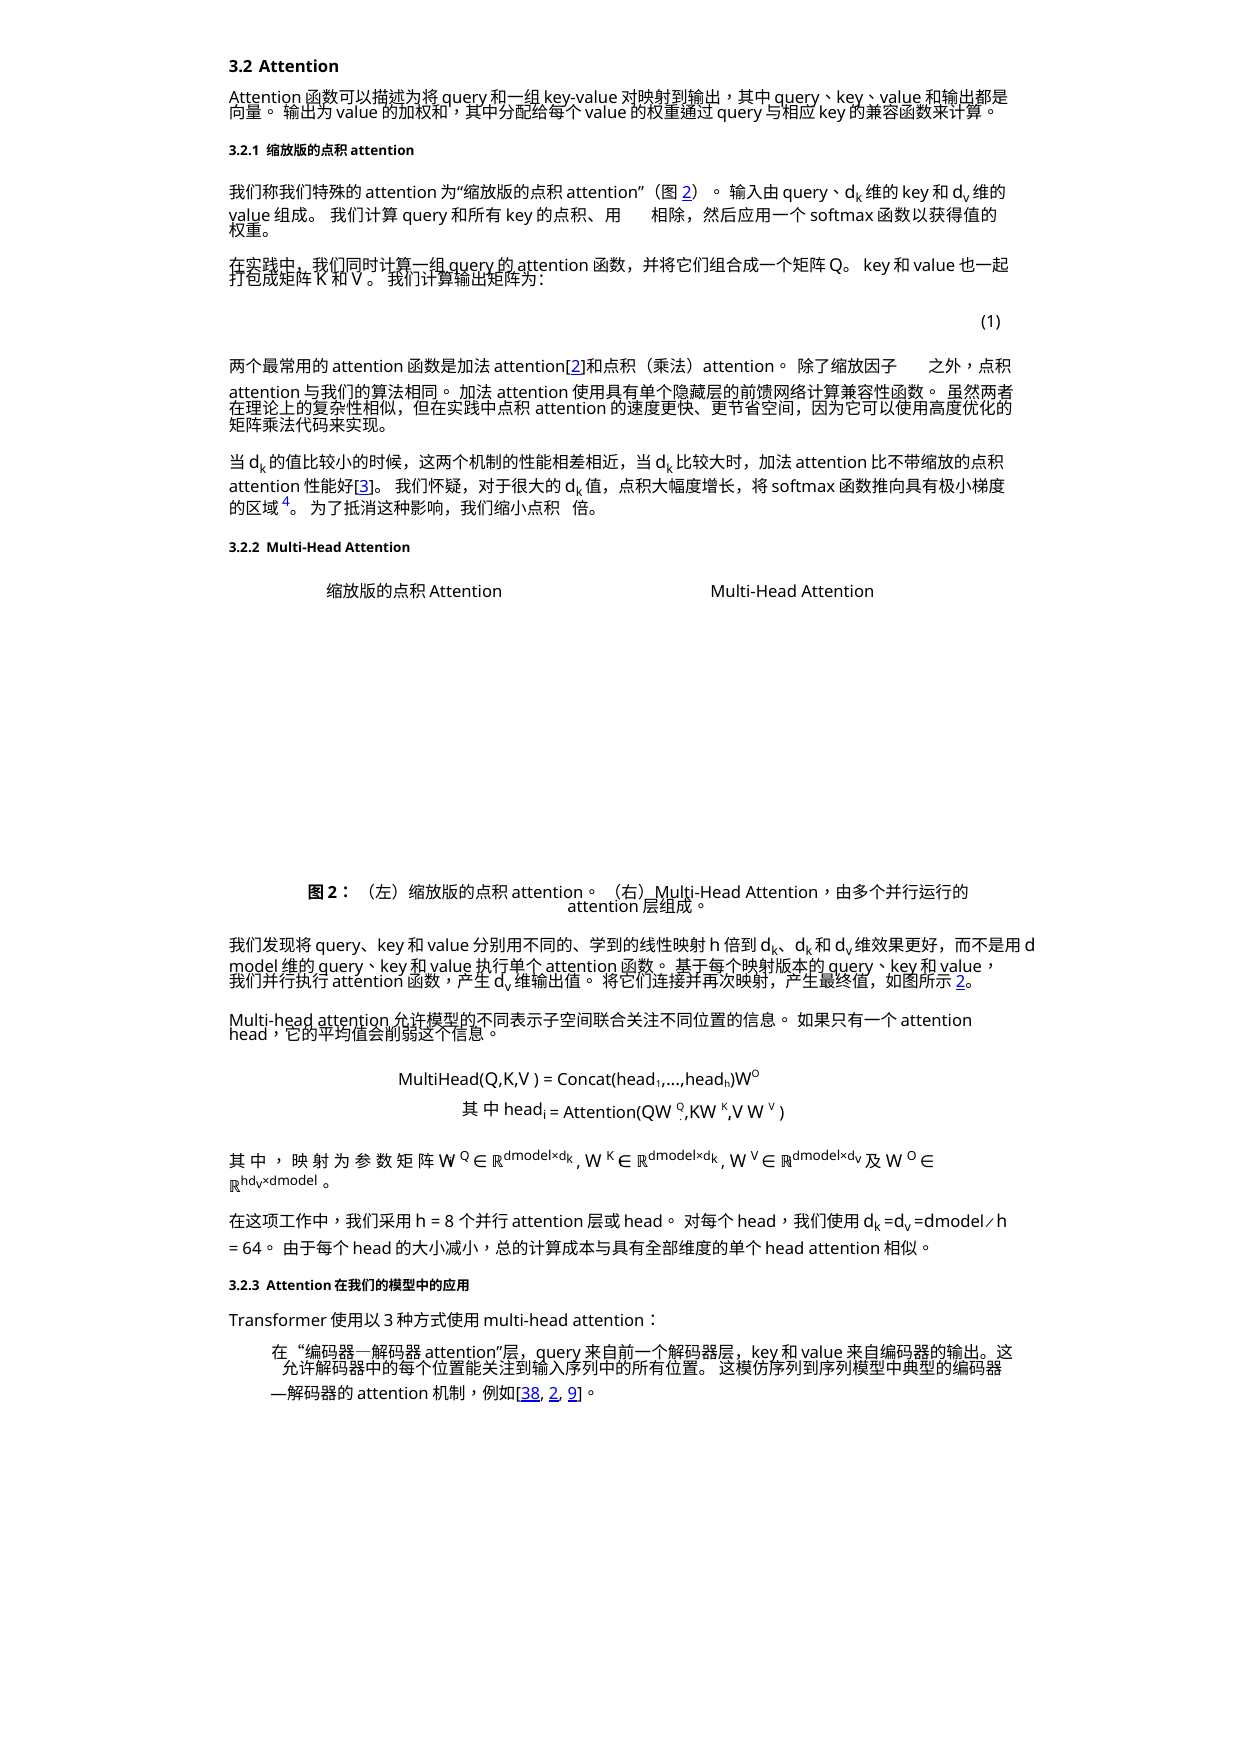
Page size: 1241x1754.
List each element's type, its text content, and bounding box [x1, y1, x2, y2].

text 图2： （左）缩放版的点积attention。 （右）Multi-Head Attention，由多个并行运行的attention层组成。 [305, 886, 971, 918]
text 在实践中，我们同时计算一组query的attention函数，并将它们组合成一个矩阵Q。 key和value也一起打包成矩阵 K 和 V 。 我们计算输出矩阵为： [228, 258, 1014, 291]
text 我们发现将query、key和value分别用不同的、学到的线性映射h倍到dk、dk和dv维效果更好，而不是用d [228, 927, 1065, 957]
list 缩放版的点积attention [228, 141, 1065, 159]
text 在“编码器—解码器attention”层，query来自前一个解码器层，key和value来自编码器的输出。这允许解码器中的每个位置能关注到输入序列中的所有位置。 这模仿序列到序列模型中典型的编码器 [270, 1345, 1013, 1379]
text 其 中 ， 映 射 为 参 数 矩 阵 W Q ∈ ℝdmodel×dk , W K ∈ ℝdmodel×dk , W V ∈ ℝdmodel×dv 及 W O ∈ [228, 1142, 1065, 1165]
text attention与我们的算法相同。 加法attention使用具有单个隐藏层的前馈网络计算兼容性函数。 虽然两者在理论上的复杂性相似，但在实践中点积attention的速度更快、更节省空间，因为它可以使用高度优化的矩阵乘法代码来实现。 [228, 385, 1014, 436]
text (1) [981, 310, 1065, 332]
text MultiHead(Q,K,V ) = Concat(head1,...,headh)WO [186, 1060, 971, 1092]
text 缩放版的点积Attention Multi-Head Attention [326, 579, 1065, 602]
text —解码器的attention机制，例如[38, 2, 9]。 [270, 1379, 1065, 1404]
text 我们称我们特殊的attention为“缩放版的点积attention”（图 2）。 输入由query、dk 维的key和dv 维的 [228, 174, 1065, 204]
list Attention在我们的模型中的应用 [228, 1275, 1065, 1294]
text 当dk的值比较小的时候，这两个机制的性能相差相近，当dk比较大时，加法attention比不带缩放的点积 [228, 445, 1065, 475]
text value组成。 我们计算query和所有key的点积、用 相除，然后应用一个softmax函数以获得值的权重。 [228, 207, 1014, 241]
text Multi-head attention允许模型的不同表示子空间联合关注不同位置的信息。 如果只有一个attention head，它的平均值会削弱这个信息。 [228, 1014, 1014, 1046]
text ℝhdv×dmodel。 [228, 1168, 1065, 1190]
text Attention函数可以描述为将query和一组key-value对映射到输出，其中query、key、value和输出都是向量。 输出为value的加权和，其中分配给每个value的权重通过query与相应key的兼容函数来计算。 [228, 91, 1014, 123]
text = 64。 由于每个head的大小减小，总的计算成本与具有全部维度的单个head attention相似。 [228, 1233, 1065, 1260]
text 其 中 headi = Attention(QW Q,KW K,V W V ) [274, 1092, 971, 1125]
text attention性能好[3]。 我们怀疑，对于很大的dk值，点积大幅度增长，将softmax函数推向具有极小梯度的区域4。 为了抵消这种影响，我们缩小点积 倍。 [228, 475, 1013, 519]
text 在这项工作中，我们采用h = 8 个并行attention层或head。 对每个head，我们使用dk =dv =dmodel ⁄ h [228, 1203, 1065, 1233]
text model维的query、key和value执行单个attention函数。 基于每个映射版本的query、key和value，我们并行执行attention函数，产生dv 维输出值。 将它们连接并再次映射，产生最终值，如图所示 2。 [228, 960, 1014, 995]
subtitle Attention [228, 54, 1065, 77]
text 两个最常用的attention函数是加法attention[2]和点积（乘法）attention。 除了缩放因子 之外，点积 [228, 348, 1065, 379]
text Transformer使用以3种方式使用multi-head attention： [228, 1308, 1065, 1331]
list Multi-Head Attention [228, 537, 1065, 556]
